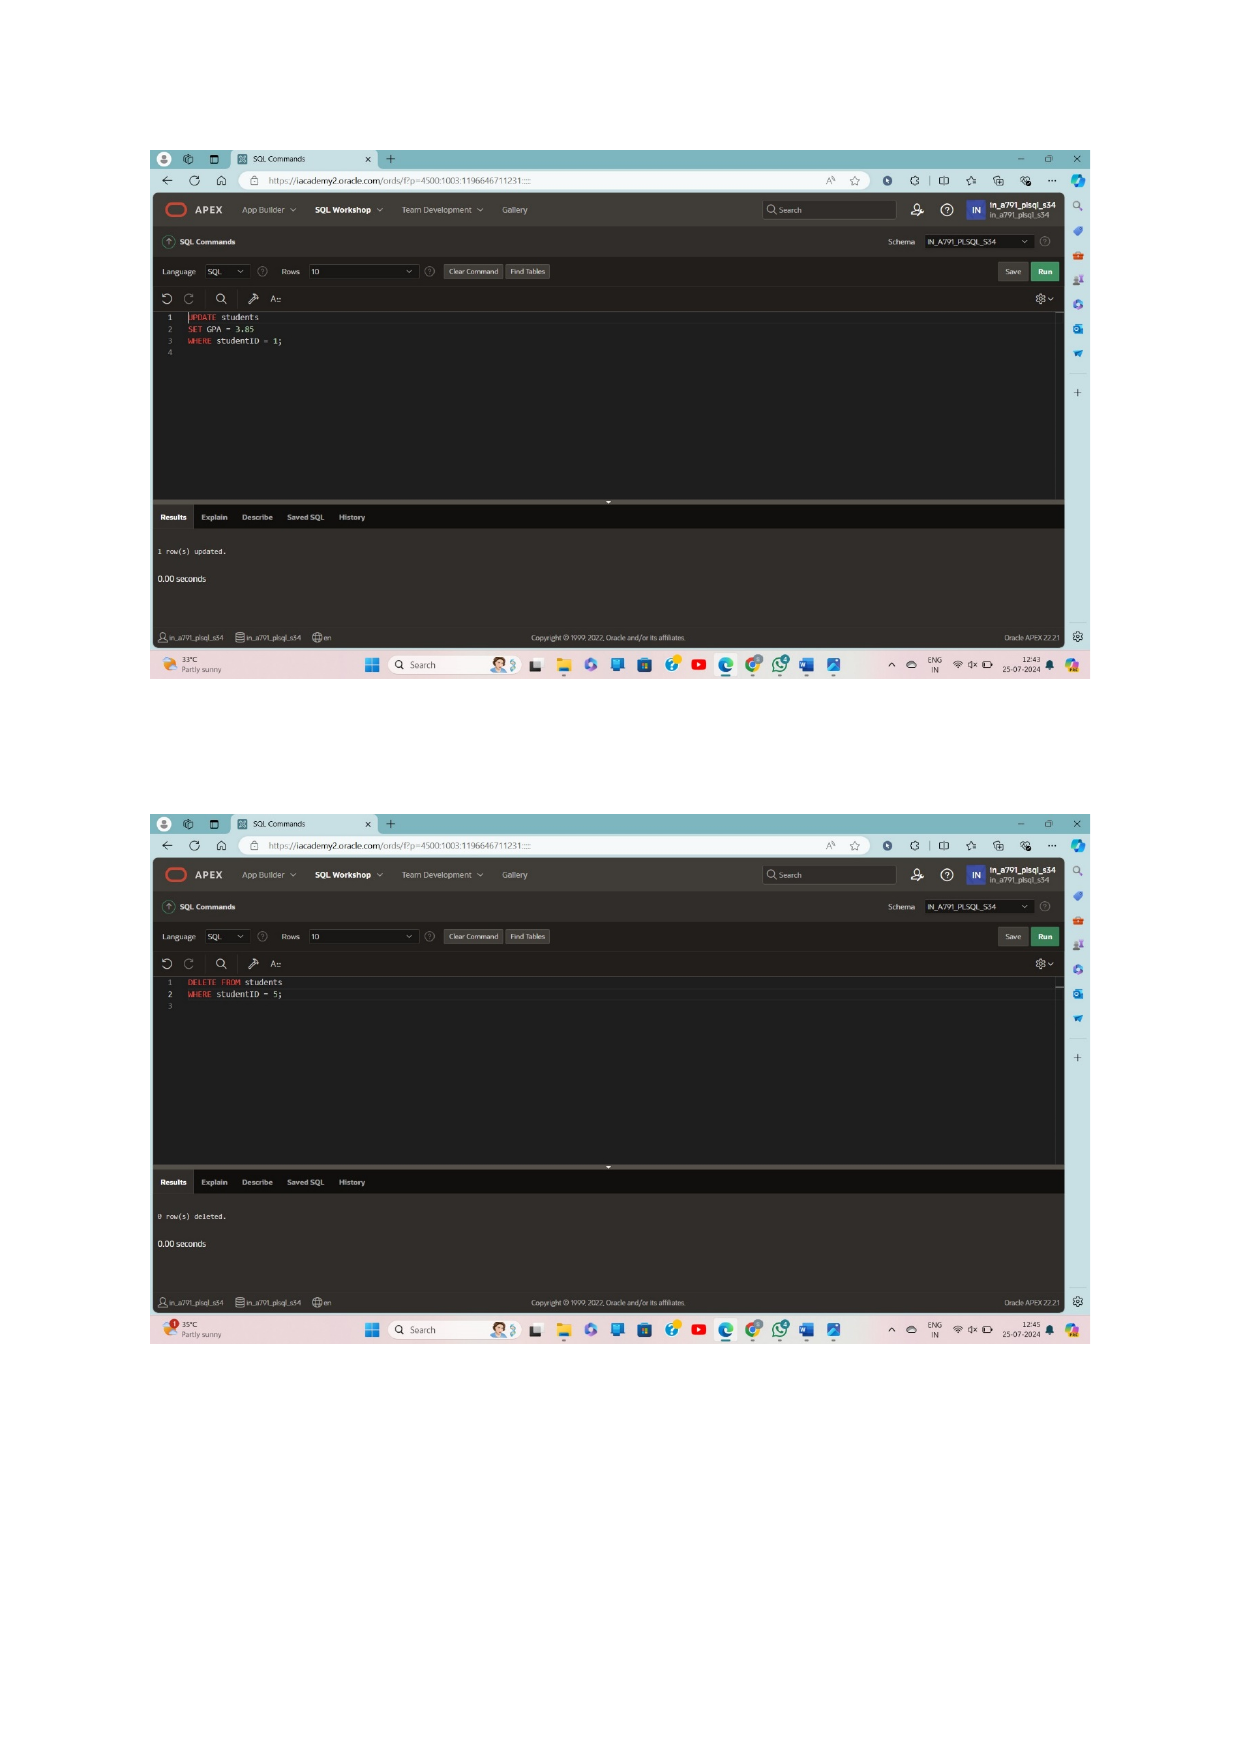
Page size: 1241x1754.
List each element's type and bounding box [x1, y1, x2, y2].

picture [150, 150, 1091, 679]
picture [150, 814, 1091, 1344]
